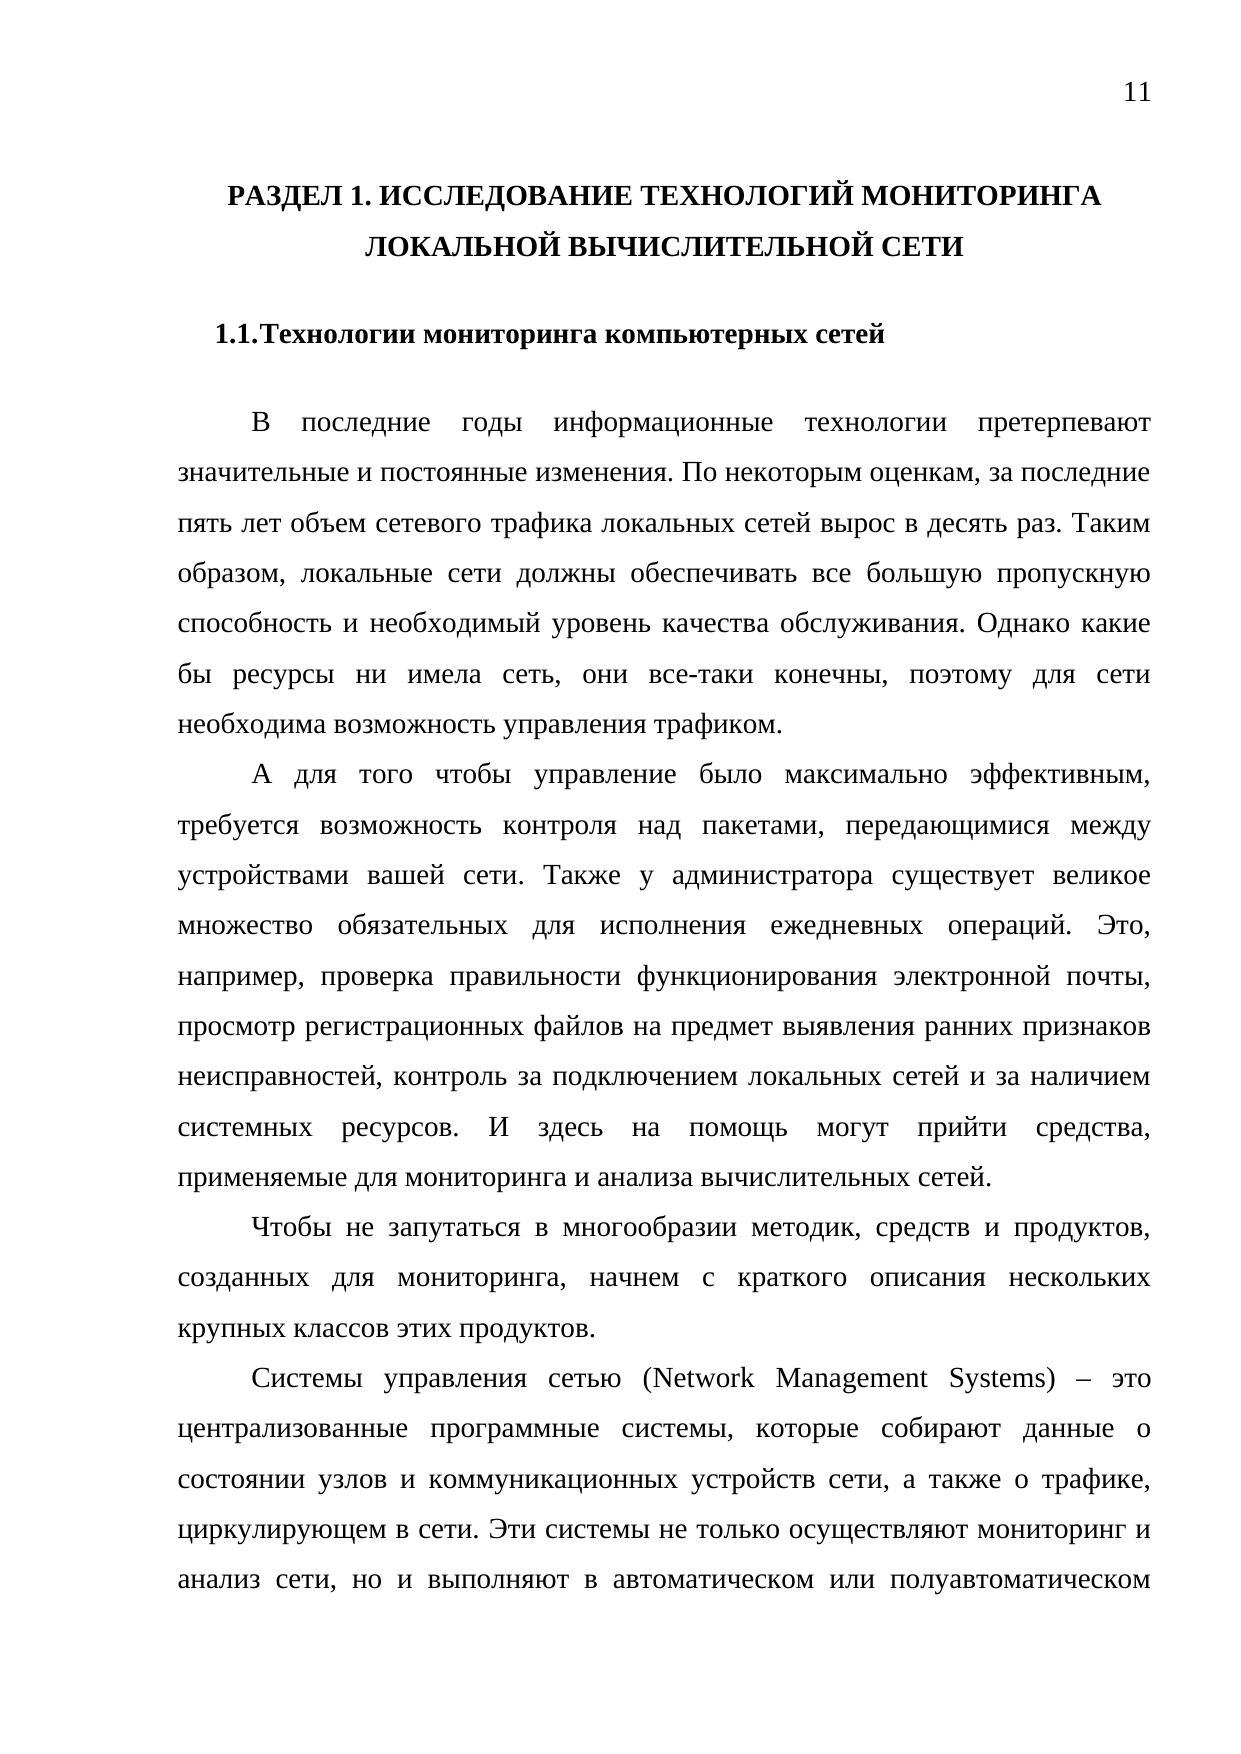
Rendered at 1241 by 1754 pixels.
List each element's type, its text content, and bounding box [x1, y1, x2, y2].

subtitle РАЗДЕЛ 1. ИССЛЕДОВАНИЕ ТЕХНОЛОГИЙ МОНИТОРИНГА ЛОКАЛЬНОЙ ВЫЧИСЛИТЕЛЬНОЙ СЕТИ [177, 178, 1152, 262]
text А для того чтобы управление было максимально эффективным, требуется возможность контроля над пакетами, передающимися между устройствами вашей сети. Также у администратора существует великое множество обязательных для исполнения ежедневных операций. Это, например, проверка правильности функционирования электронной почты, просмотр регистрационных файлов на предмет выявления ранних признаков неисправностей, контроль за подключением локальных сетей и за наличием системных ресурсов. И здесь на помощь могут прийти средства, применяемые для мониторинга и анализа вычислительных сетей. [177, 756, 1152, 1192]
text В последние годы информационные технологии претерпевают значительные и постоянные изменения. По некоторым оценкам, за последние пять лет объем сетевого трафика локальных сетей вырос в десять раз. Таким образом, локальные сети должны обеспечивать все большую пропускную способность и необходимый уровень качества обслуживания. Однако какие бы ресурсы ни имела сеть, они все-таки конечны, поэтому для сети необходима возможность управления трафиком. [177, 404, 1152, 740]
subtitle Технологии мониторинга компьютерных сетей [214, 316, 1152, 350]
text Чтобы не запутаться в многообразии методик, средств и продуктов, созданных для мониторинга, начнем с краткого описания нескольких крупных классов этих продуктов. [177, 1209, 1152, 1343]
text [177, 1360, 1152, 1595]
